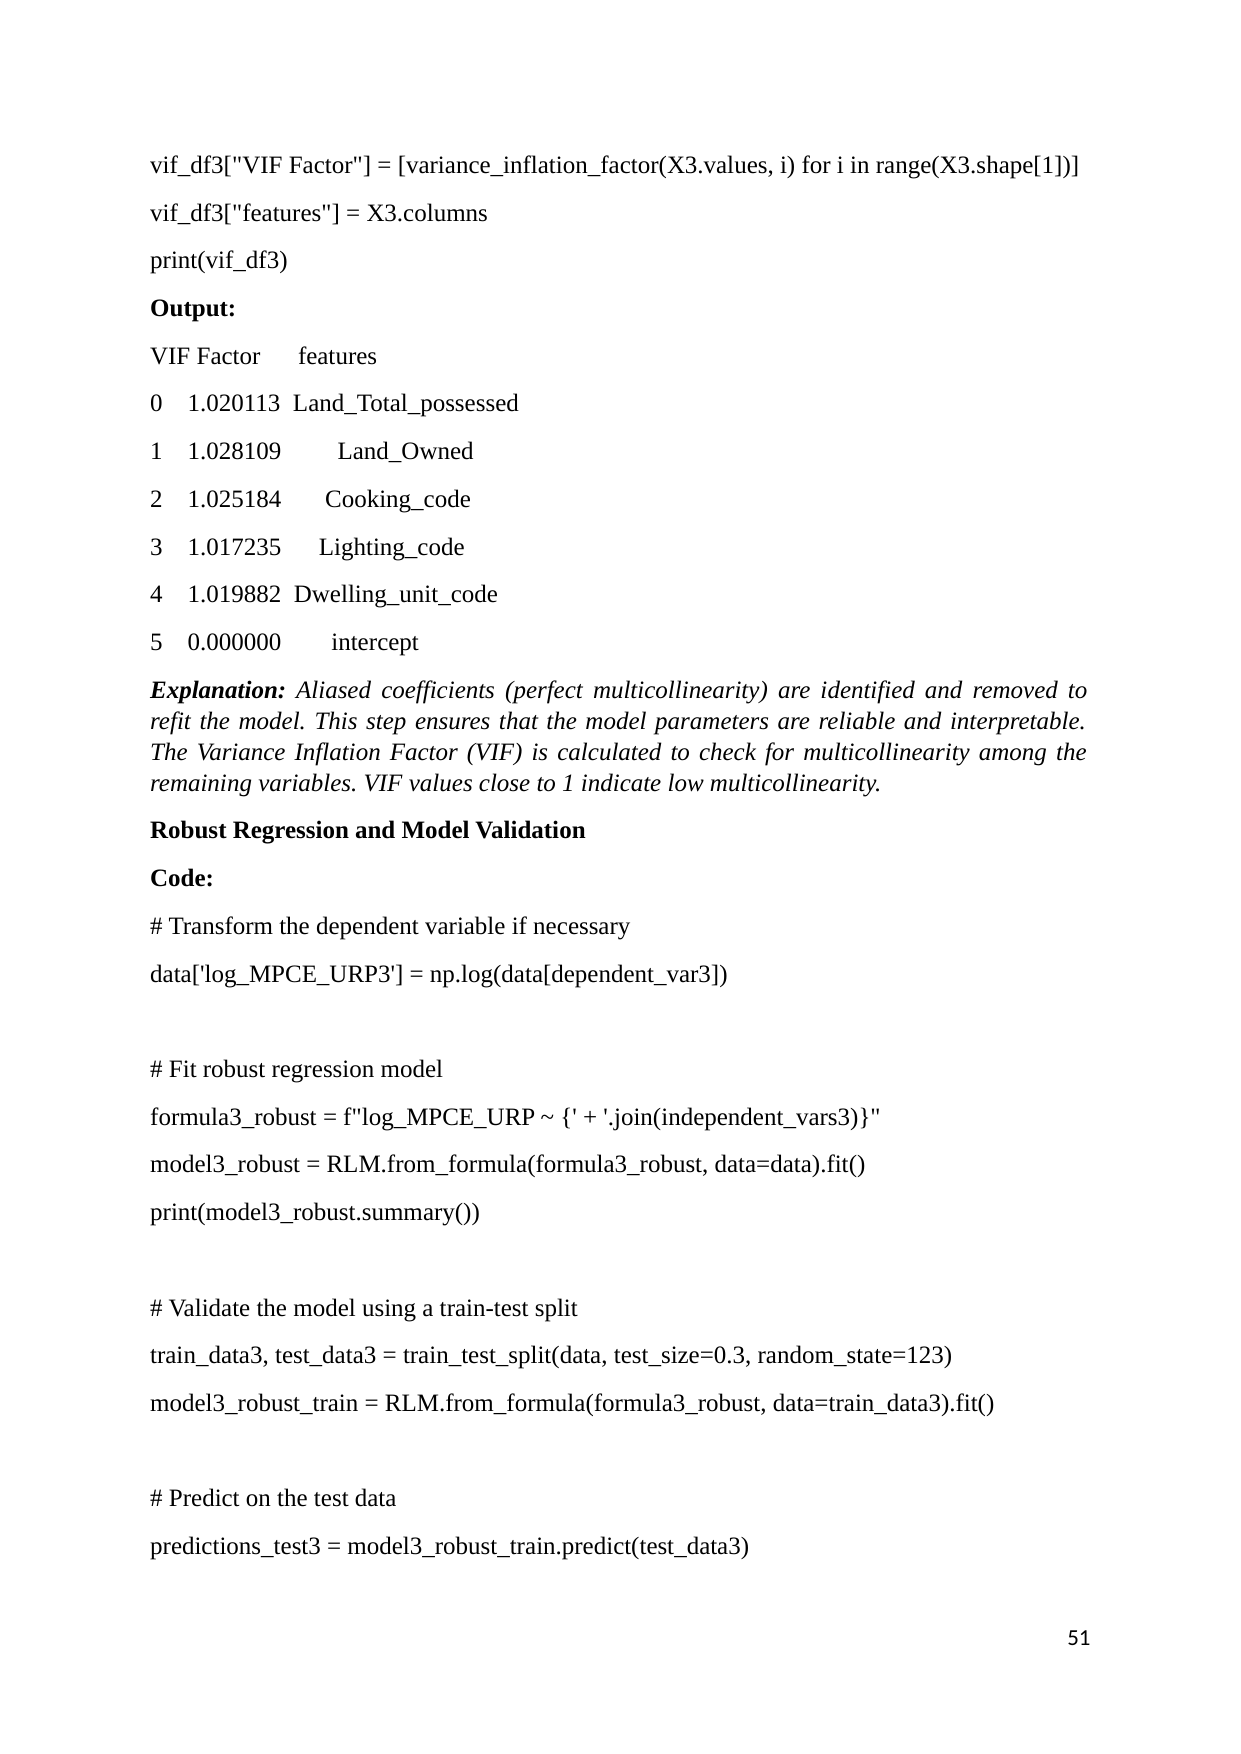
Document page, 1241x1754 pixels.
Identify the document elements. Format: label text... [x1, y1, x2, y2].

text print(model3_robust.summary()) [150, 1197, 1090, 1226]
text 4 1.019882 Dwelling_unit_code [150, 579, 1090, 608]
text 2 1.025184 Cooking_code [150, 484, 1090, 513]
text print(vif_df3) [150, 245, 1090, 274]
text vif_df3["VIF Factor"] = [variance_inflation_factor(X3.values, i) for i in range(X3.shape[1])] [150, 150, 1090, 179]
text 1 1.028109 Land_Owned [150, 436, 1090, 465]
text formula3_robust = f"log_MPCE_URP ~ {' + '.join(independent_vars3)}" [150, 1102, 1090, 1131]
text vif_df3["features"] = X3.columns [150, 198, 1090, 226]
text # Fit robust regression model [150, 1054, 1090, 1083]
text model3_robust = RLM.from_formula(formula3_robust, data=data).fit() [150, 1149, 1090, 1178]
text VIF Factor features [150, 341, 1090, 369]
text # Validate the model using a train-test split [150, 1293, 1090, 1321]
text 0 1.020113 Land_Total_possessed [150, 388, 1090, 417]
text model3_robust_train = RLM.from_formula(formula3_robust, data=train_data3).fit() [150, 1388, 1090, 1417]
text Explanation: Aliased coefficients (perfect multicollinearity) are identified and removed to refit the model. This step ensures that the model parameters are reliable and interpretable. The Variance Inflation Factor (VIF) is calculated to check for multicollinearity among the remaining variables. VIF values close to 1 indicate low multicollinearity. [150, 675, 1090, 797]
text Output: [150, 293, 1090, 322]
text 5 0.000000 intercept [150, 627, 1090, 656]
text train_data3, test_data3 = train_test_split(data, test_size=0.3, random_state=123) [150, 1340, 1090, 1369]
text Code: [150, 863, 1090, 892]
text predictions_test3 = model3_robust_train.predict(test_data3) [150, 1531, 1090, 1560]
text 3 1.017235 Lighting_code [150, 532, 1090, 560]
text Robust Regression and Model Validation [150, 816, 1090, 844]
text data['log_MPCE_URP3'] = np.log(data[dependent_var3]) [150, 959, 1090, 987]
text # Transform the dependent variable if necessary [150, 911, 1090, 940]
text # Predict on the test data [150, 1483, 1090, 1512]
